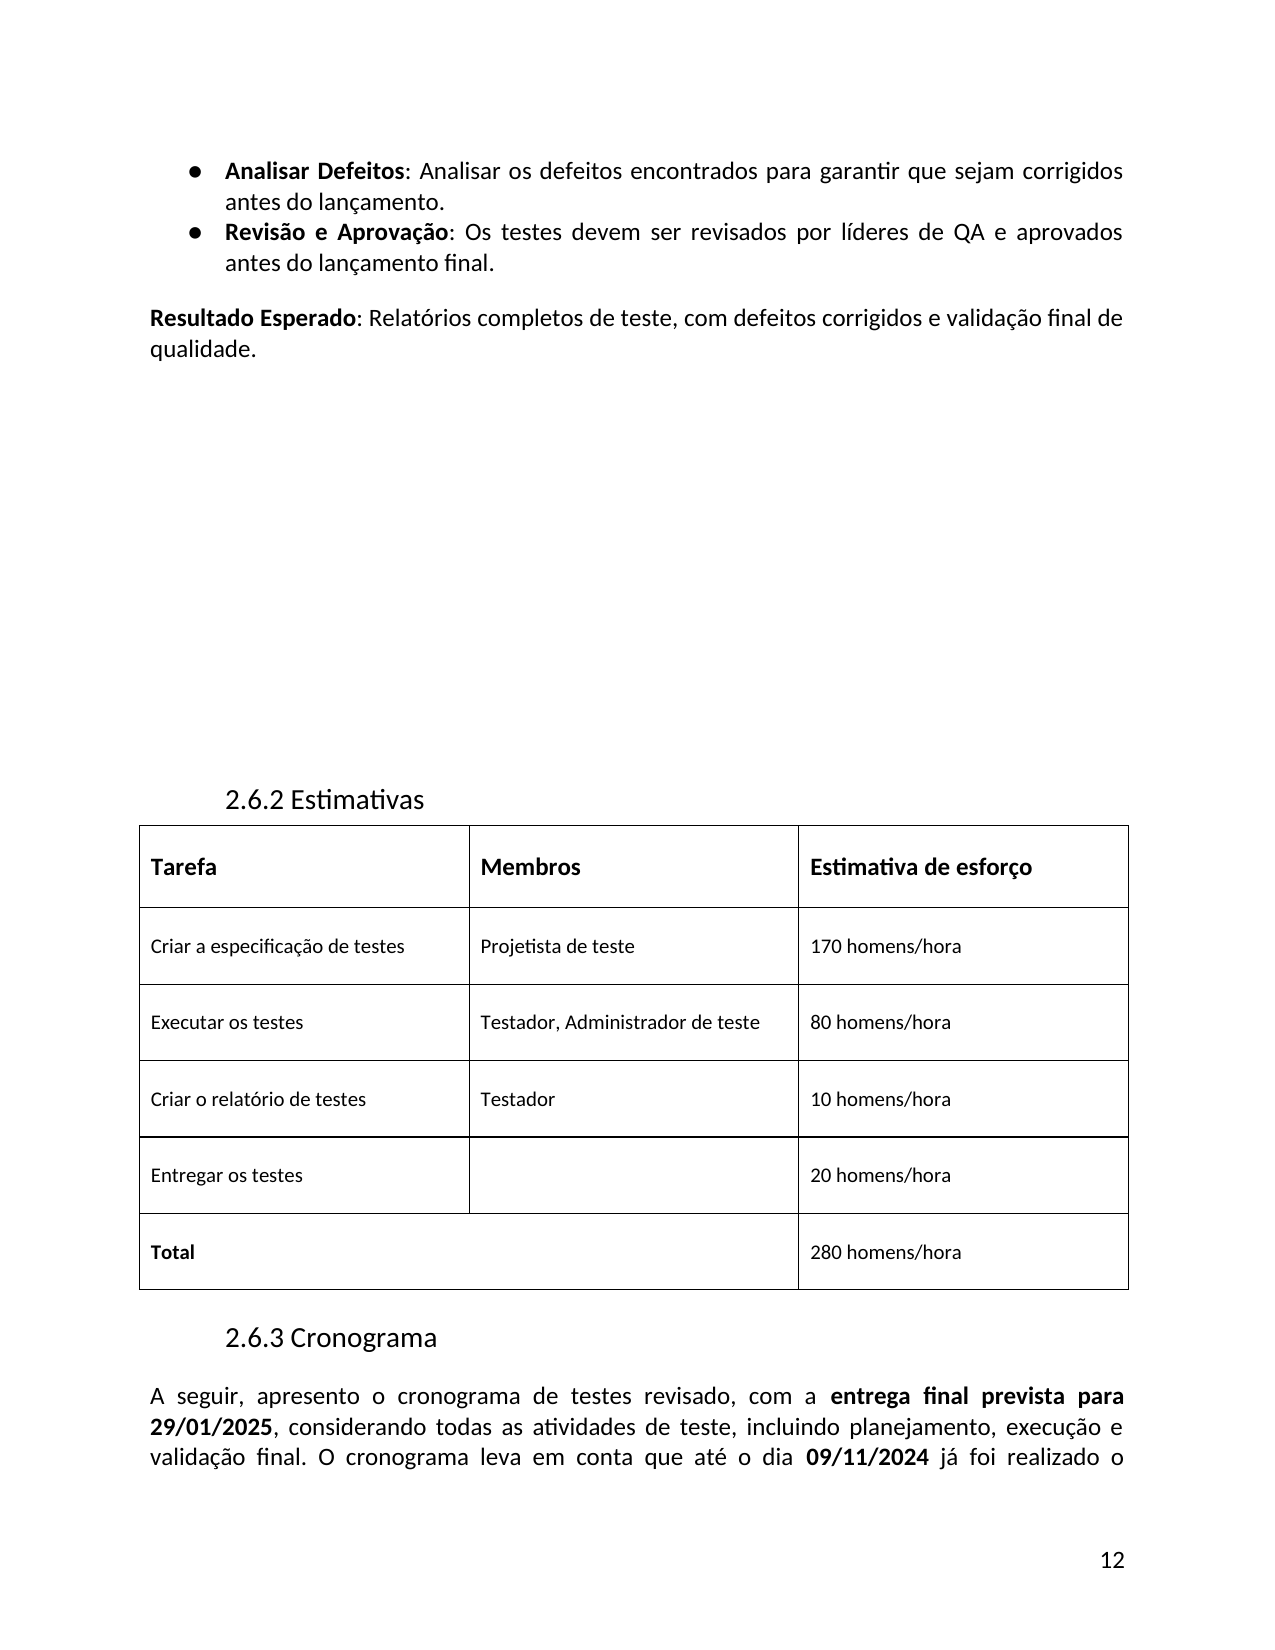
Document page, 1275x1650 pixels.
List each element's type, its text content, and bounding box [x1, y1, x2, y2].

table_cell Testador [470, 1061, 798, 1136]
subtitle 2.6.3 Cronograma [150, 1319, 1124, 1355]
table_cell Entregar os testes [140, 1138, 469, 1213]
table_header Estimativa de esforço [799, 826, 1128, 907]
table_cell [470, 1138, 798, 1213]
table_cell Testador, Administrador de teste [470, 985, 798, 1060]
table_cell 20 homens/hora [799, 1138, 1128, 1213]
table_cell Criar o relatório de testes [140, 1061, 469, 1136]
table_cell Criar a especificação de testes [140, 908, 469, 983]
table_header Tarefa [140, 826, 469, 907]
list Analisar Defeitos: Analisar os defeitos encontrados para garantir que sejam corrigidos antes do lançamento. [187, 156, 1124, 217]
table_cell 10 homens/hora [799, 1061, 1128, 1136]
table_cell 170 homens/hora [799, 908, 1128, 983]
table_cell Total [140, 1214, 798, 1289]
table_cell 80 homens/hora [799, 985, 1128, 1060]
table_cell Executar os testes [140, 985, 469, 1060]
table_cell 280 homens/hora [799, 1214, 1128, 1289]
table_header Membros [470, 826, 798, 907]
list Revisão e Aprovação: Os testes devem ser revisados por líderes de QA e aprovados antes do lançamento final. [187, 217, 1124, 278]
table_cell Projetista de teste [470, 908, 798, 983]
subtitle 2.6.2 Estimativas [150, 781, 1124, 817]
text Resultado Esperado: Relatórios completos de teste, com defeitos corrigidos e validação final de qualidade. [150, 303, 1124, 364]
